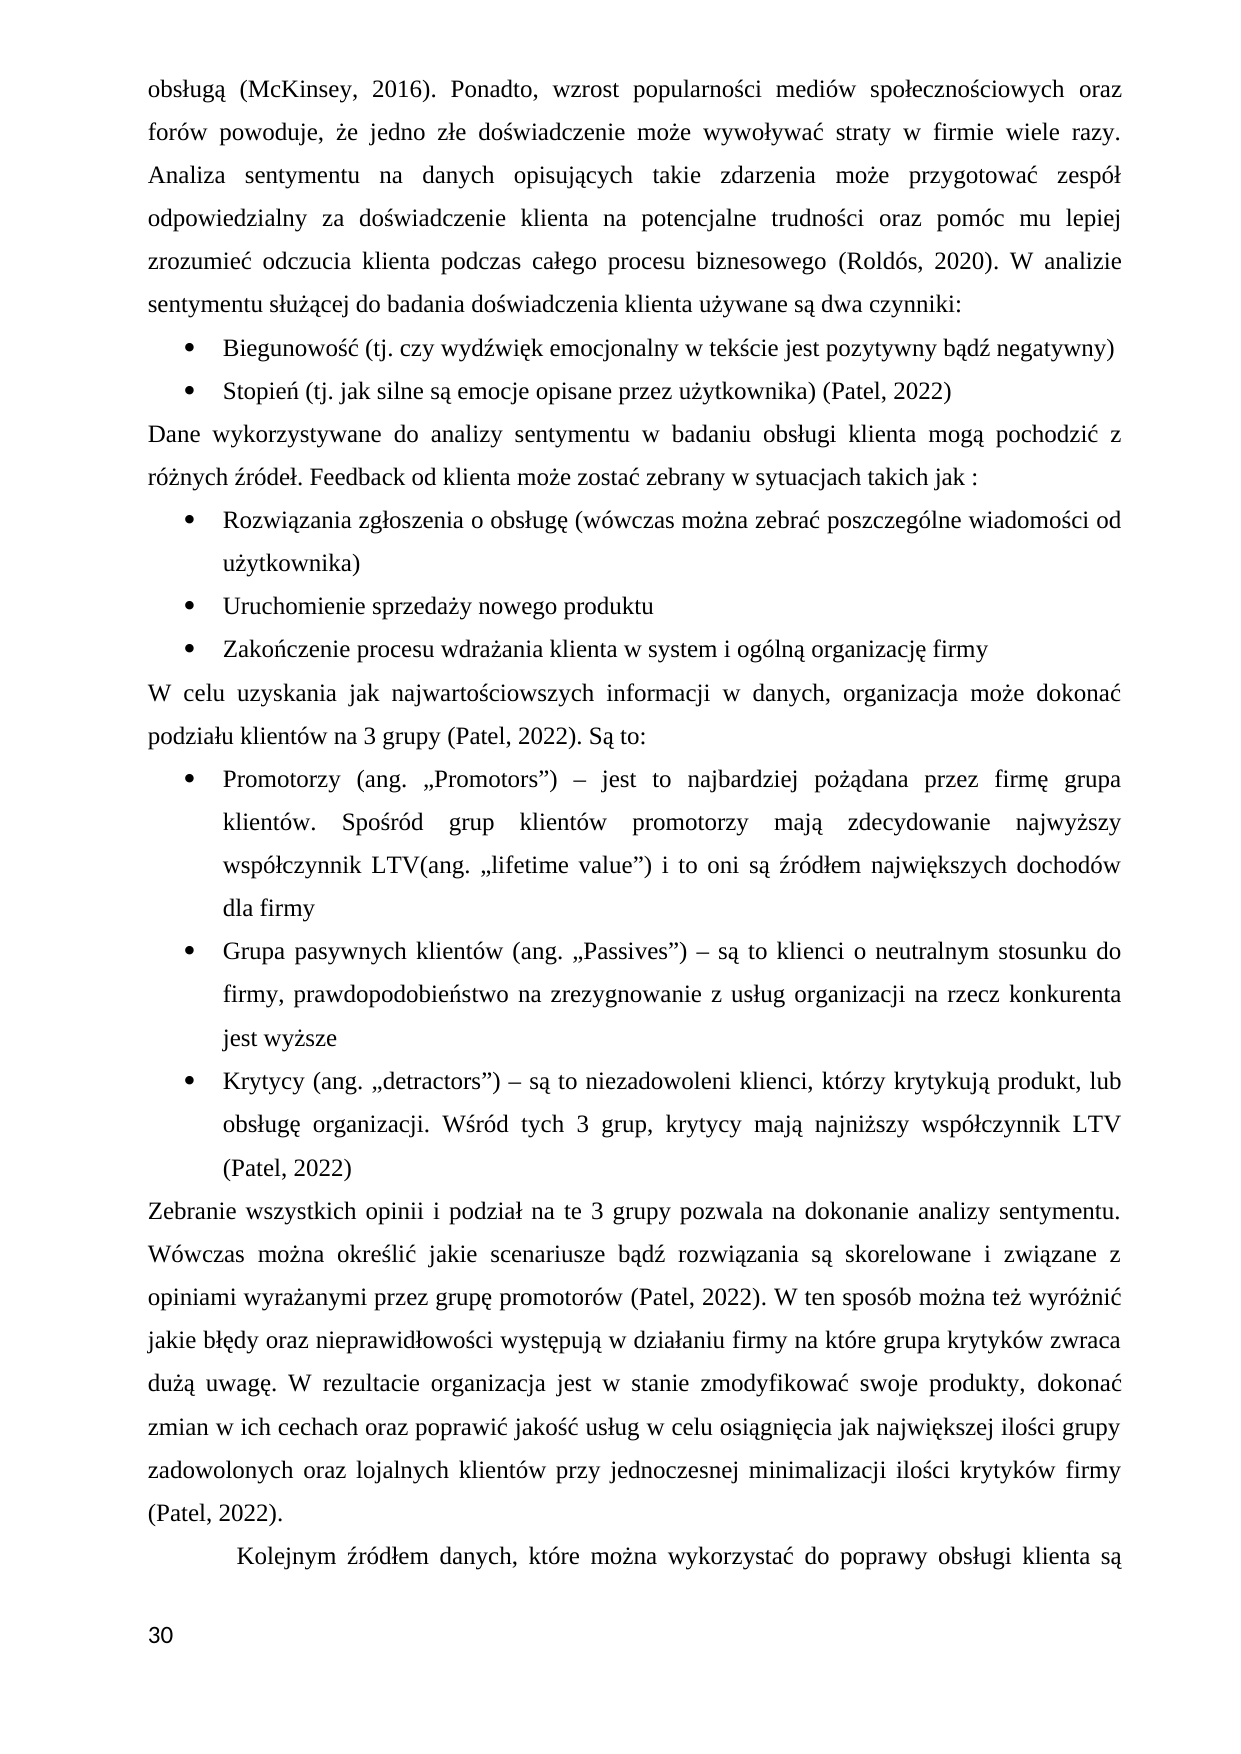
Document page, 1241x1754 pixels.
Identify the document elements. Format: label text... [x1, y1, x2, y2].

text Zebranie wszystkich opinii i podział na te 3 grupy pozwala na dokonanie analizy sentymentu. Wówczas można określić jakie scenariusze bądź rozwiązania są skorelowane i związane z opiniami wyrażanymi przez grupę promotorów. W ten sposób można też wyróżnić jakie błędy oraz nieprawidłowości występują w działaniu firmy na które grupa krytyków zwraca dużą uwagę. W rezultacie organizacja jest w stanie zmodyfikować swoje produkty, dokonać zmian w ich cechach oraz poprawić jakość usług w celu osiągnięcia jak największej ilości grupy zadowolonych oraz lojalnych klientów przy jednoczesnej minimalizacji ilości krytyków firmy. [148, 1196, 1122, 1527]
list Stopień (tj. jak silne są emocje opisane przez użytkownika) [185, 376, 1122, 404]
list Grupa pasywnych klientów (ang. „Passives”) – są to klienci o neutralnym stosunku do firmy, prawdopodobieństwo na zrezygnowanie z usług organizacji na rzecz konkurenta jest wyższe [185, 936, 1122, 1051]
text W celu uzyskania jak najwartościowszych informacji w danych, organizacja może dokonać podziału klientów na 3 grupy. Są to: [148, 678, 1122, 749]
list Zakończenie procesu wdrażania klienta w system i ogólną organizację firmy [185, 634, 1122, 663]
list Biegunowość (tj. czy wydźwięk emocjonalny w tekście jest pozytywny bądź negatywny) [185, 333, 1122, 361]
list Krytycy (ang. „detractors”) – są to niezadowoleni klienci, którzy krytykują produkt, lub obsługę organizacji. Wśród tych 3 grup, krytycy mają najniższy współczynnik LTV [185, 1066, 1122, 1182]
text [148, 74, 1122, 318]
text Dane wykorzystywane do analizy sentymentu w badaniu obsługi klienta mogą pochodzić z różnych źródeł. Feedback od klienta może zostać zebrany w sytuacjach takich jak : [148, 419, 1122, 491]
list Rozwiązania zgłoszenia o obsługę (wówczas można zebrać poszczególne wiadomości od użytkownika) [185, 505, 1122, 577]
list Promotorzy (ang. „Promotors”) – jest to najbardziej pożądana przez firmę grupa klientów. Spośród grup klientów promotorzy mają zdecydowanie najwyższy współczynnik LTV(ang. „lifetime value”) i to oni są źródłem największych dochodów dla firmy [185, 764, 1122, 922]
list Uruchomienie sprzedaży nowego produktu [185, 591, 1122, 620]
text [148, 1541, 1122, 1570]
